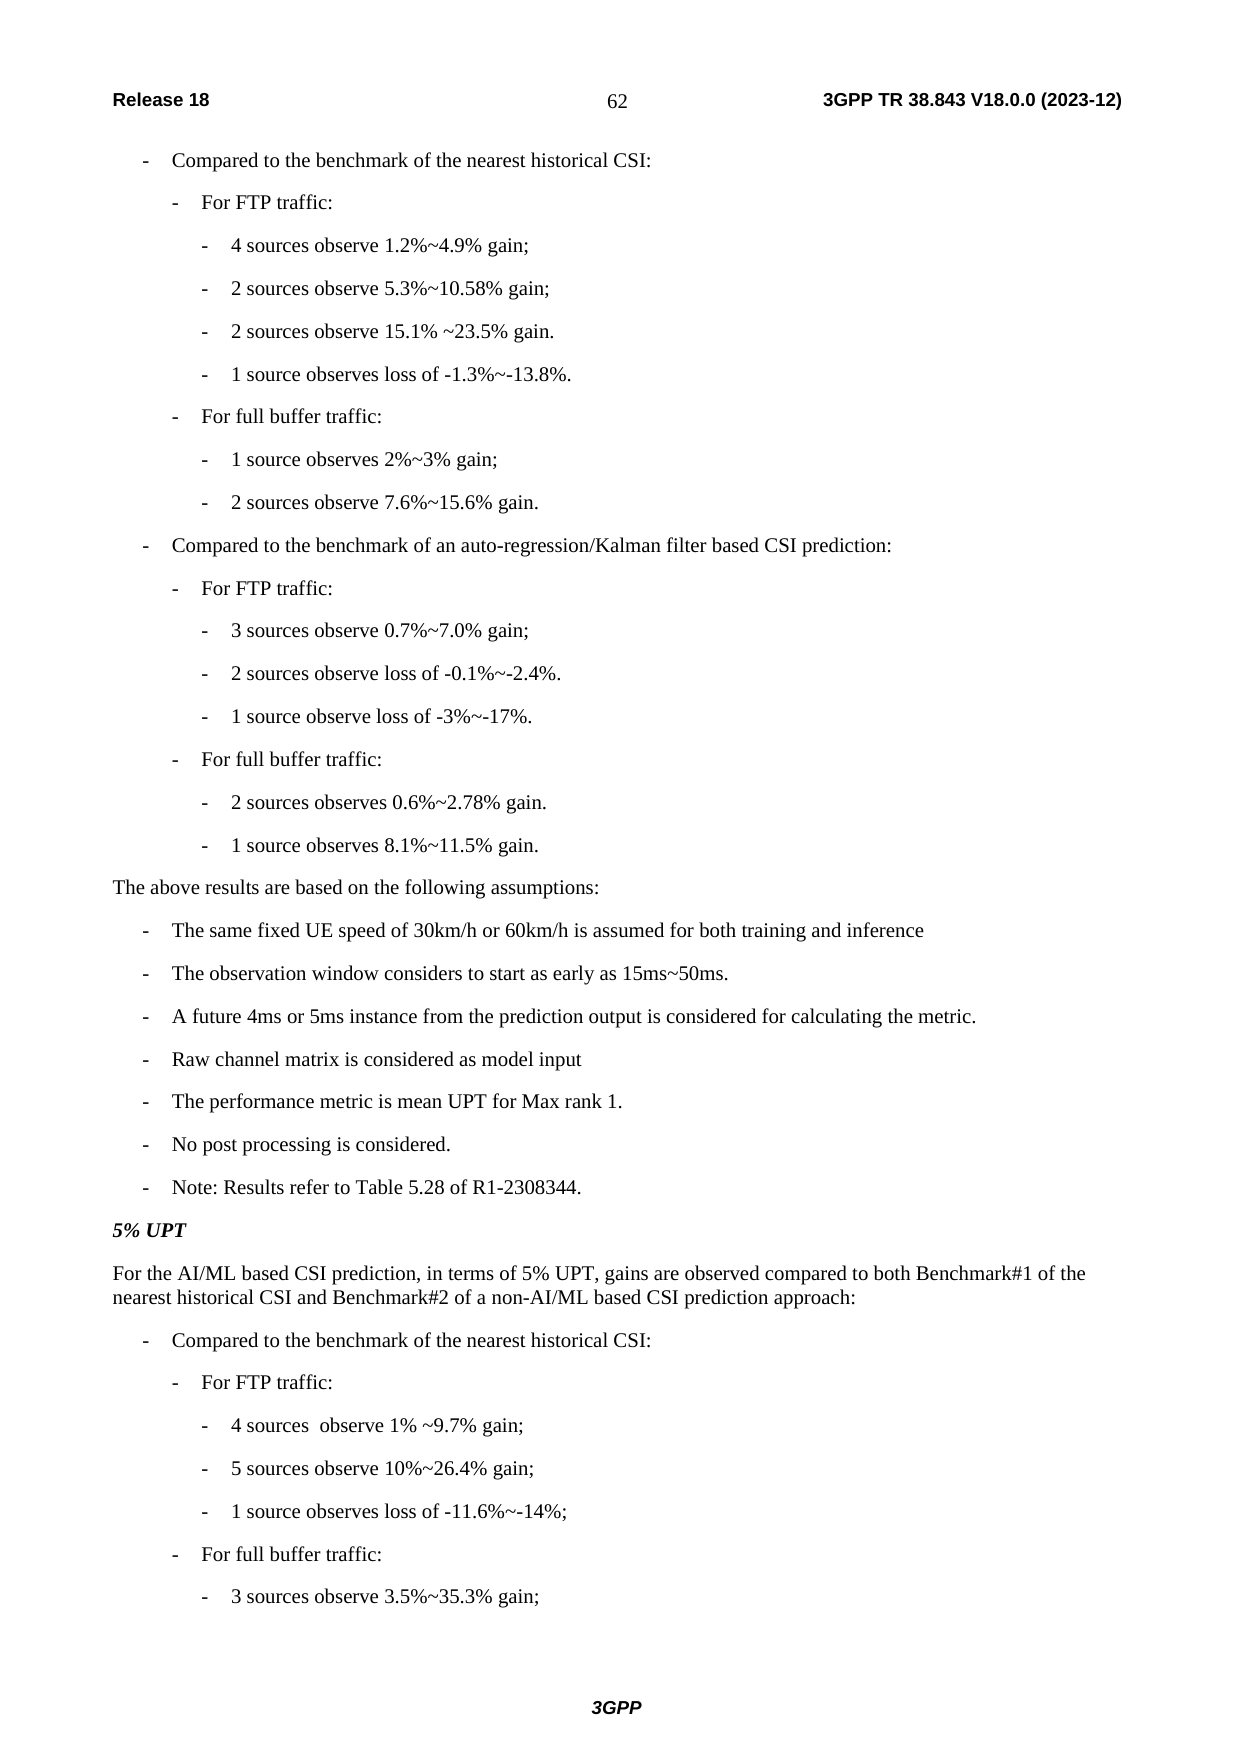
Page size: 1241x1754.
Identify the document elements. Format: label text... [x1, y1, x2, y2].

text - A future 4ms or 5ms instance from the prediction output is considered for calculating the metric. [142, 1004, 1122, 1028]
text For the AI/ML based CSI prediction, in terms of 5% UPT, gains are observed compared to both Benchmark#1 of the nearest historical CSI and Benchmark#2 of a non-AI/ML based CSI prediction approach: [112, 1261, 1122, 1309]
text - 2 sources observe 7.6%~15.6% gain. [201, 490, 1122, 514]
text The above results are based on the following assumptions: [112, 875, 1122, 899]
text - 1 source observe loss of -3%~-17%. [201, 704, 1122, 728]
text - Compared to the benchmark of the nearest historical CSI: [142, 1327, 1122, 1352]
text - 4 sources observe 1% ~9.7% gain; [201, 1413, 1122, 1437]
text - 2 sources observe loss of -0.1%~-2.4%. [201, 661, 1122, 685]
text - 2 sources observe 5.3%~10.58% gain; [201, 276, 1122, 300]
text - The performance metric is mean UPT for Max rank 1. [142, 1089, 1122, 1113]
text - No post processing is considered. [142, 1132, 1122, 1156]
text - Raw channel matrix is considered as model input [142, 1047, 1122, 1071]
text - 3 sources observe 0.7%~7.0% gain; [201, 618, 1122, 642]
text - For FTP traffic: [172, 576, 1122, 600]
text - 2 sources observe 15.1% ~23.5% gain. [201, 319, 1122, 343]
text - 5 sources observe 10%~26.4% gain; [201, 1456, 1122, 1480]
text - 2 sources observes 0.6%~2.78% gain. [201, 790, 1122, 814]
text - Note: Results refer to Table 5.28 of R1-2308344. [142, 1175, 1122, 1199]
text - Compared to the benchmark of an auto-regression/Kalman filter based CSI prediction: [142, 533, 1122, 557]
text - The same fixed UE speed of 30km/h or 60km/h is assumed for both training and inference [142, 918, 1122, 942]
text - For full buffer traffic: [172, 747, 1122, 771]
text - For FTP traffic: [172, 190, 1122, 214]
text - For full buffer traffic: [172, 1542, 1122, 1566]
text - 1 source observes loss of -1.3%~-13.8%. [201, 362, 1122, 386]
text - Compared to the benchmark of the nearest historical CSI: [142, 147, 1122, 172]
text - 3 sources observe 3.5%~35.3% gain; [201, 1584, 1122, 1608]
text - 4 sources observe 1.2%~4.9% gain; [201, 233, 1122, 257]
text - 1 source observes 2%~3% gain; [201, 447, 1122, 471]
text - 1 source observes 8.1%~11.5% gain. [201, 832, 1122, 857]
text - The observation window considers to start as early as 15ms~50ms. [142, 961, 1122, 985]
text - For full buffer traffic: [172, 404, 1122, 428]
text - 1 source observes loss of -11.6%~-14%; [201, 1499, 1122, 1523]
text - For FTP traffic: [172, 1370, 1122, 1394]
text 5% UPT [112, 1218, 1122, 1242]
